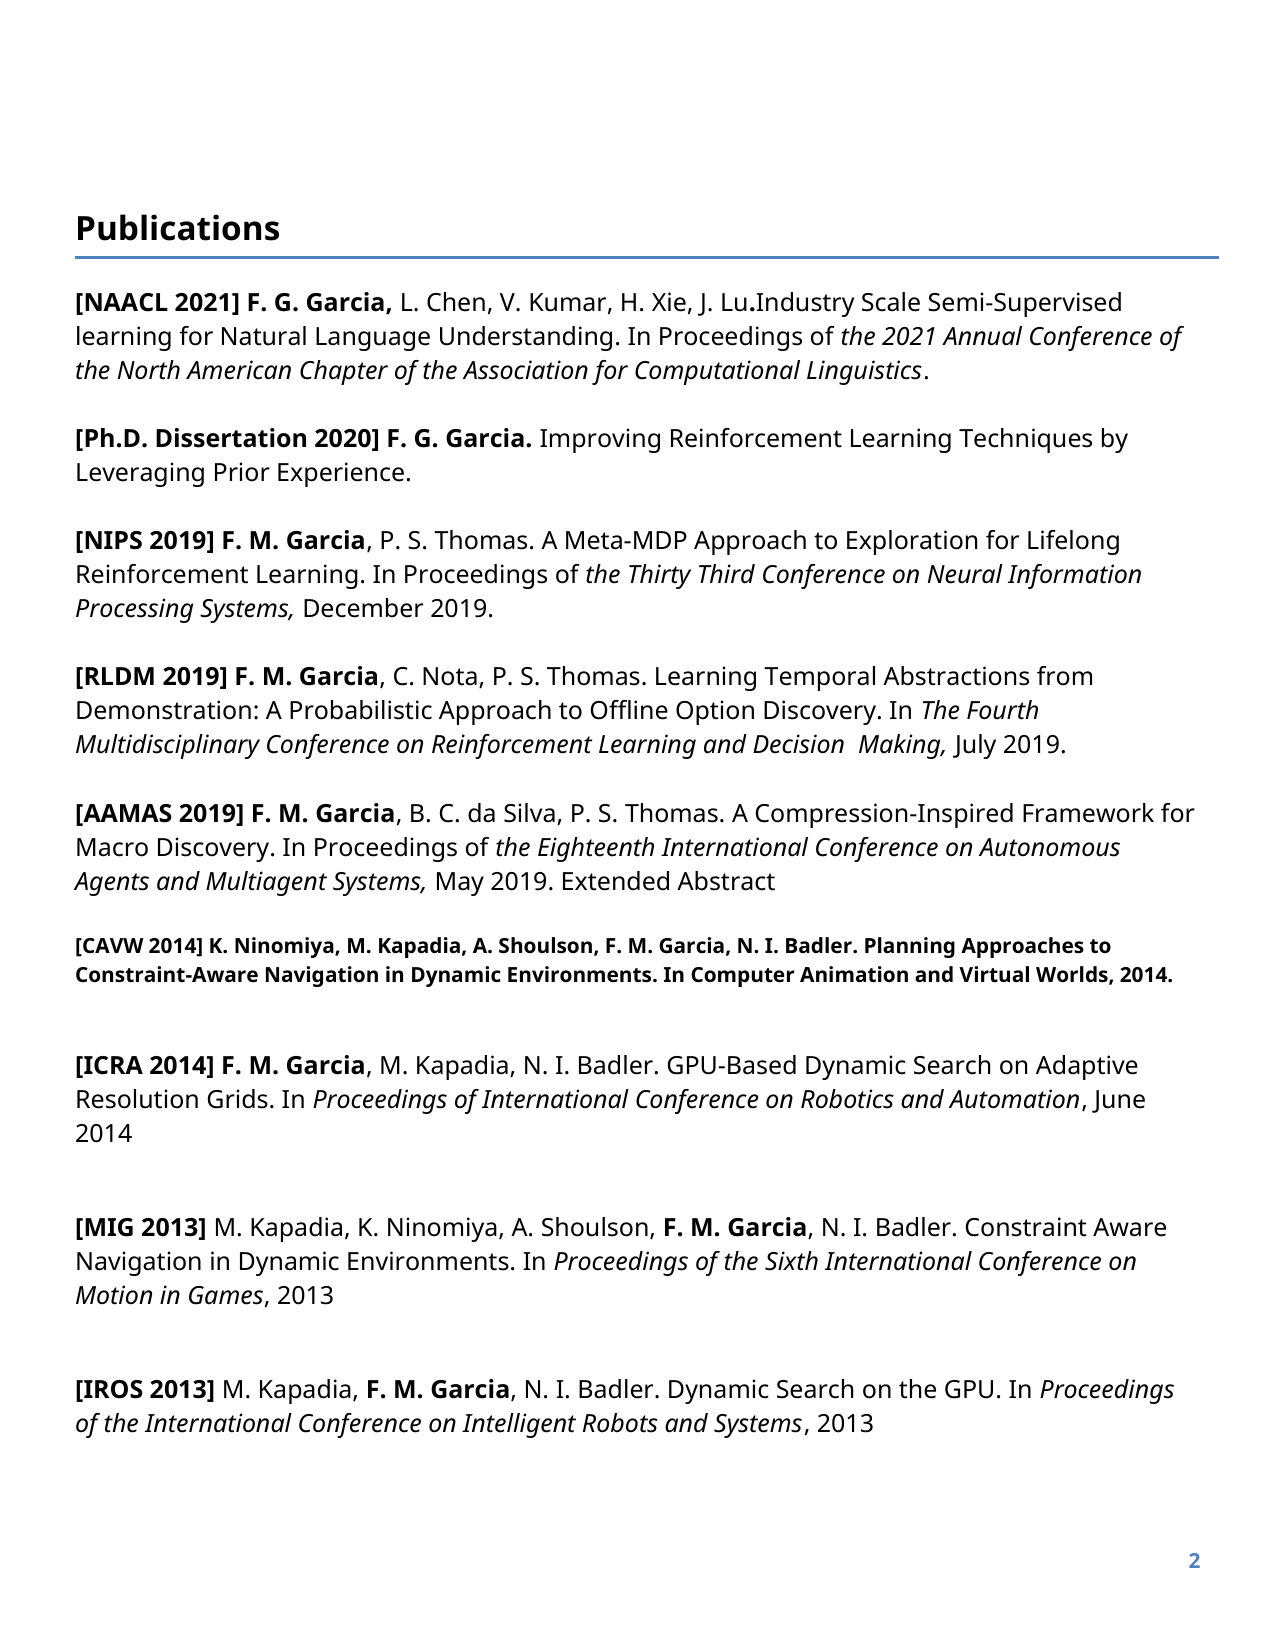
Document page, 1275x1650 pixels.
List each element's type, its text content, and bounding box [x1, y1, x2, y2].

subtitle [RLDM 2019] F. M. Garcia, C. Nota, P. S. Thomas. Learning Temporal Abstractions from Demonstration: A Probabilistic Approach to Offline Option Discovery. In The Fourth Multidisciplinary Conference on Reinforcement Learning and Decision Making, July 2019. [75, 659, 1200, 761]
subtitle [AAMAS 2019] F. M. Garcia, B. C. da Silva, P. S. Thomas. A Compression-Inspired Framework for Macro Discovery. In Proceedings of the Eighteenth International Conference on Autonomous Agents and Multiagent Systems, May 2019. Extended Abstract [75, 795, 1200, 897]
subtitle Publications [75, 204, 1219, 256]
subtitle [NAACL 2021] F. G. Garcia, L. Chen, V. Kumar, H. Xie, J. Lu.Industry Scale Semi-Supervised learning for Natural Language Understanding. In Proceedings of the 2021 Annual Conference of the North American Chapter of the Association for Computational Linguistics. [75, 284, 1200, 386]
subtitle [Ph.D. Dissertation 2020] F. G. Garcia. Improving Reinforcement Learning Techniques by Leveraging Prior Experience. [75, 421, 1200, 489]
subtitle [NIPS 2019] F. M. Garcia, P. S. Thomas. A Meta-MDP Approach to Exploration for Lifelong Reinforcement Learning. In Proceedings of the Thirty Third Conference on Neural Information Processing Systems, December 2019. [75, 523, 1200, 625]
